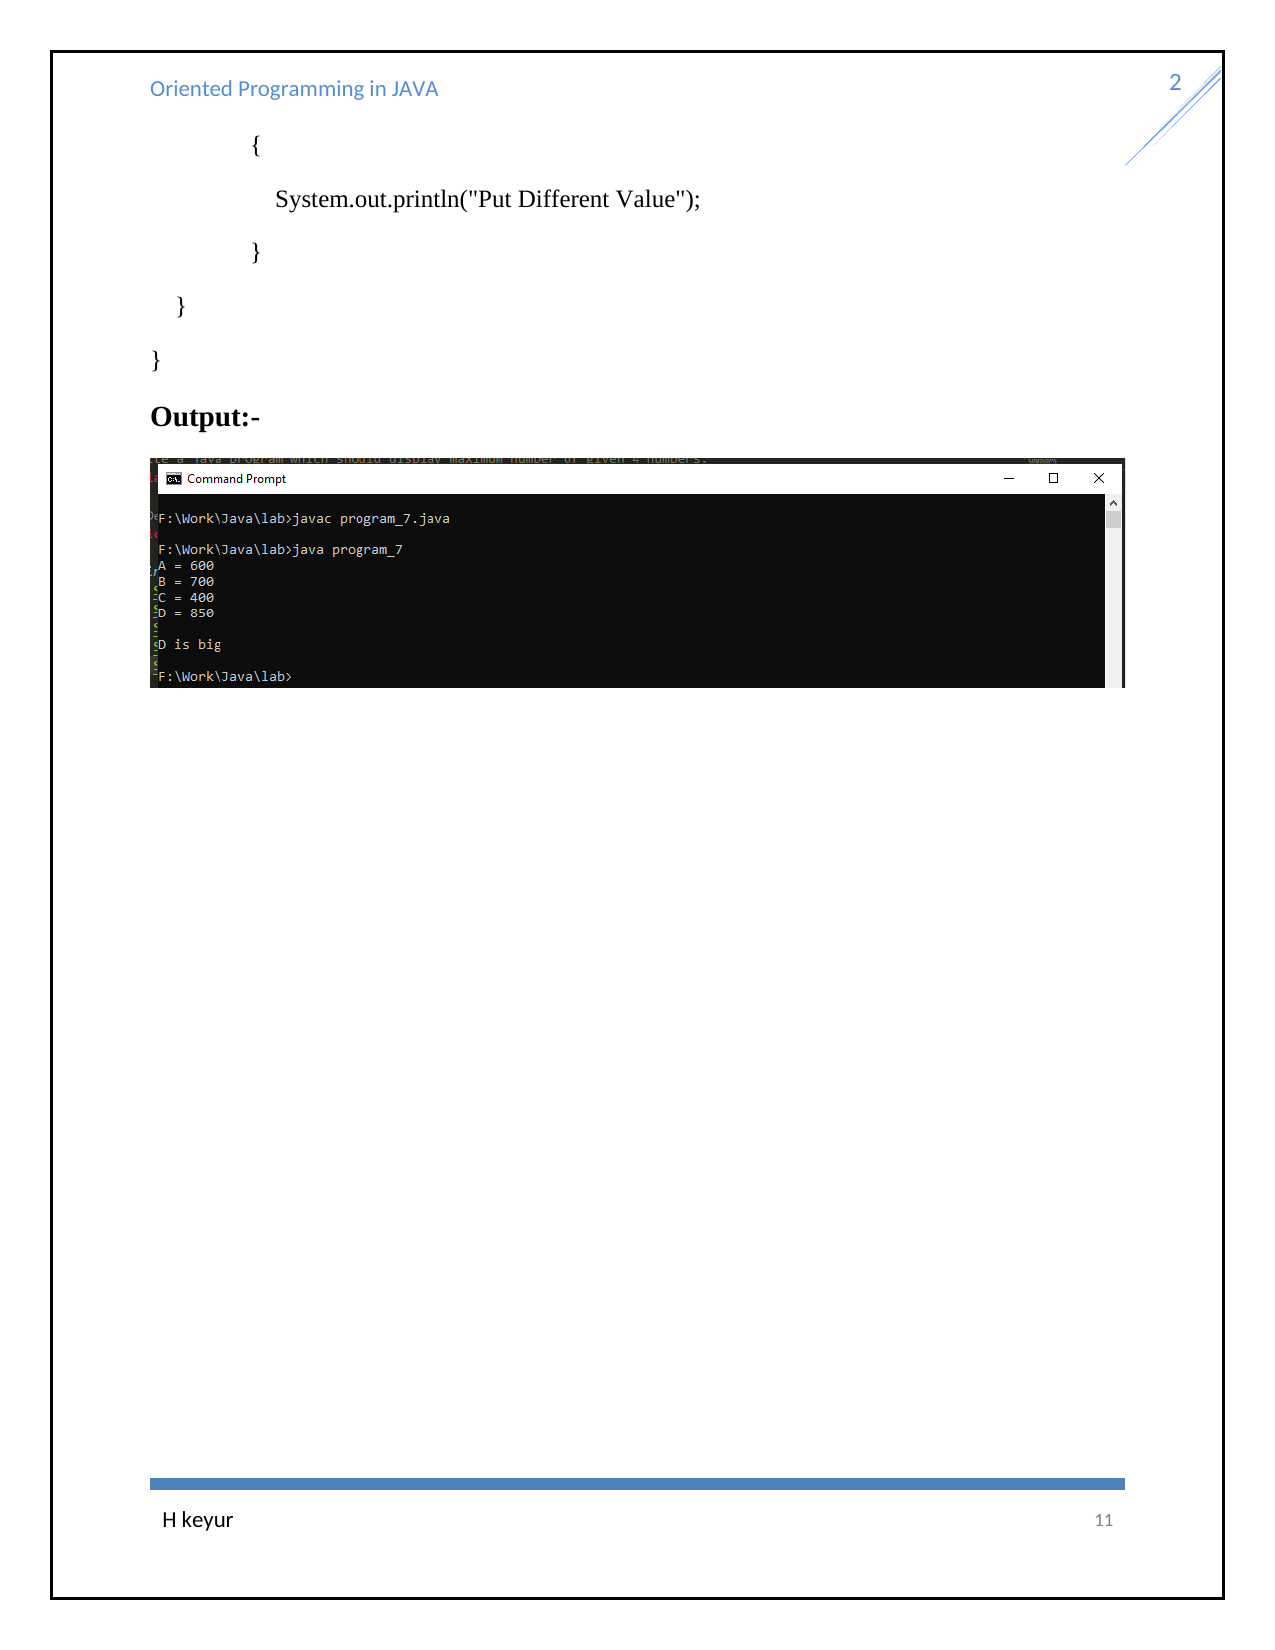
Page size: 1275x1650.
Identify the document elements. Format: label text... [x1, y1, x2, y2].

text } [150, 345, 1125, 374]
text { [150, 130, 1125, 158]
text System.out.println("Put Different Value"); [150, 184, 1125, 212]
picture [150, 458, 1125, 688]
text } [150, 237, 1125, 266]
text } [150, 291, 1125, 320]
text Output:- [150, 399, 1125, 433]
